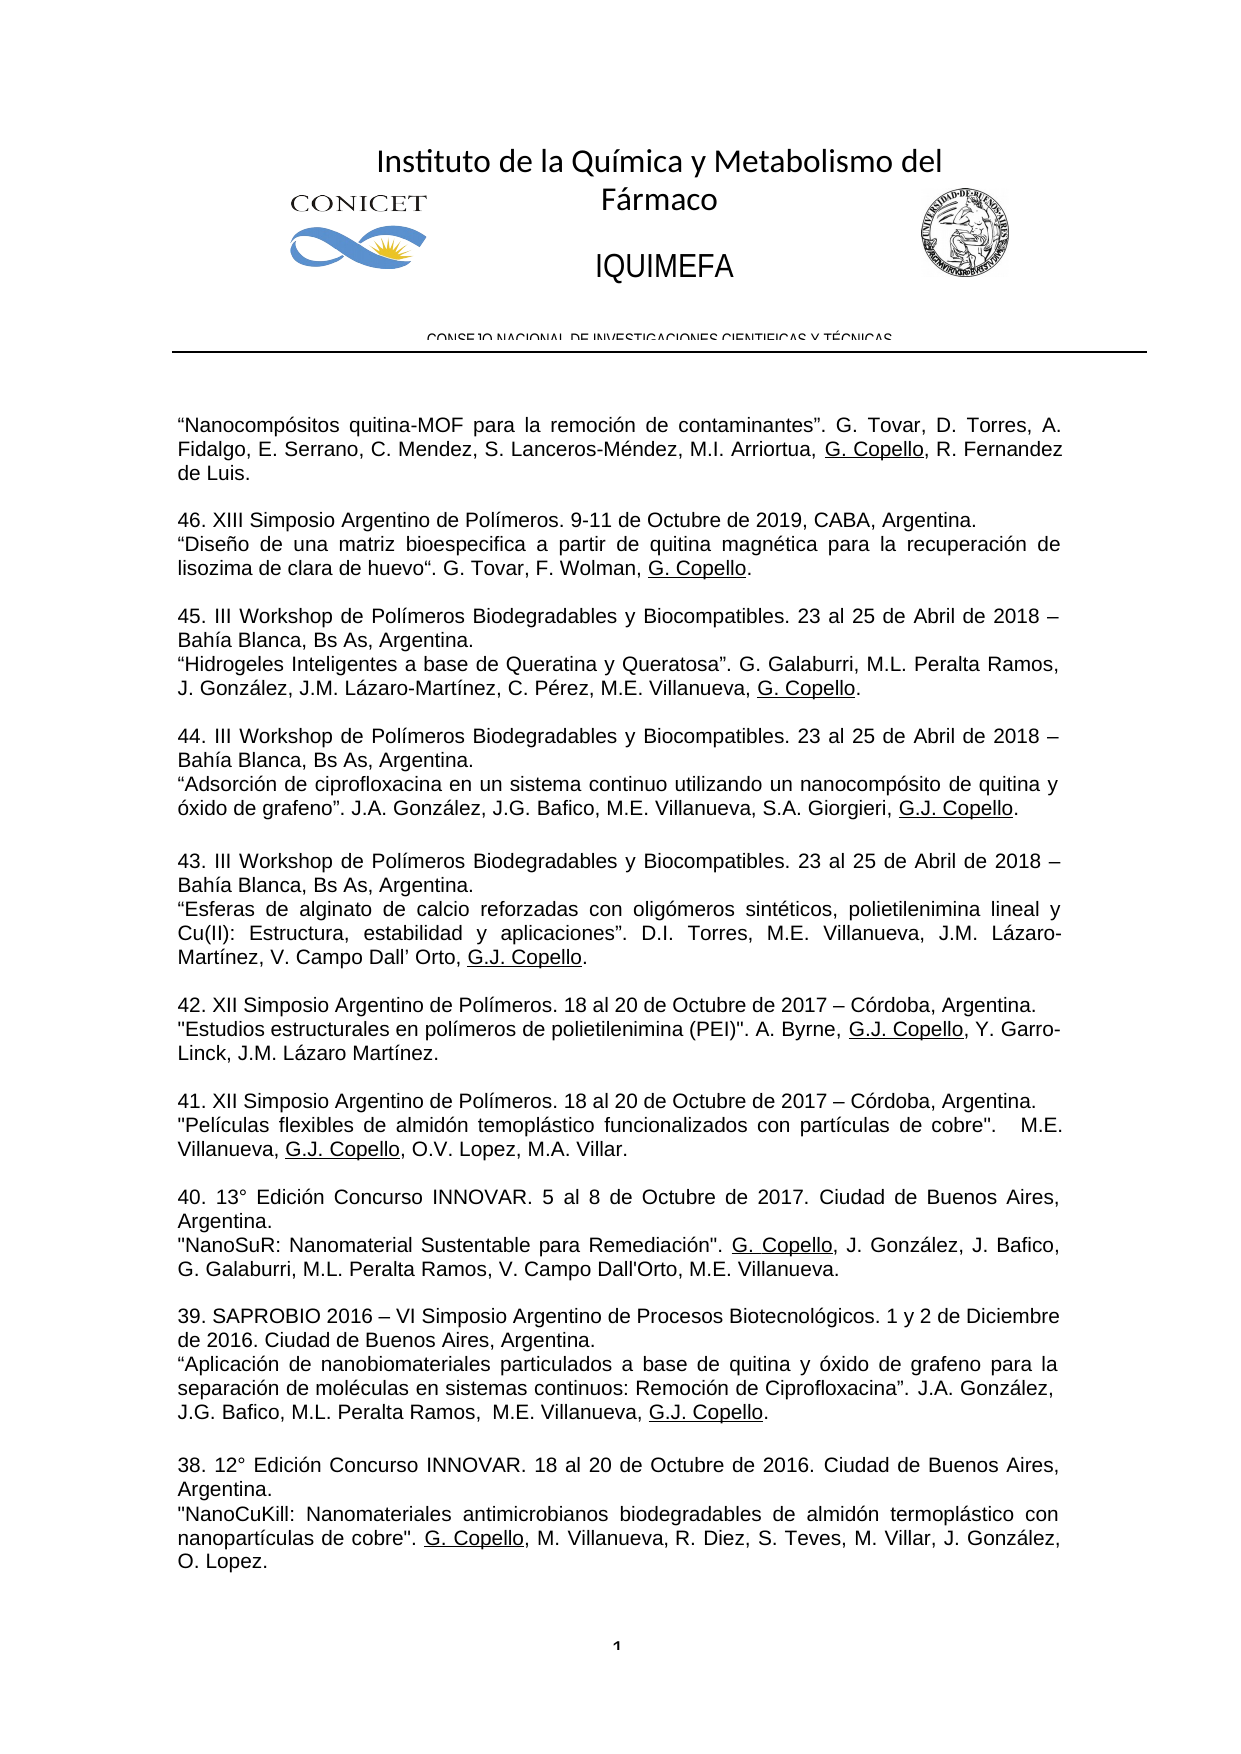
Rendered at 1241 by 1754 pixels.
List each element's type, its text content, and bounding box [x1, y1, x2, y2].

text “Adsorción de ciprofloxacina en un sistema continuo utilizando un nanocompósito de quitina y óxido de grafeno”. J.A. González, J.G. Bafico, M.E. Villanueva, S.A. Giorgieri, G.J. Copello. [177, 772, 1076, 820]
text G. Galaburri, M.L. Peralta Ramos, V. Campo Dall'Orto, M.E. Villanueva. [177, 1256, 1076, 1280]
text 40. 13° Edición Concurso INNOVAR. 5 al 8 de Octubre de 2017. Ciudad de Buenos Aires, Argentina. [177, 1184, 1076, 1232]
text 46. XIII Simposio Argentino de Polímeros. 9-11 de Octubre de 2019, CABA, Argentina. [177, 508, 1076, 532]
text 41. XII Simposio Argentino de Polímeros. 18 al 20 de Octubre de 2017 – Córdoba, Argentina. "Películas flexibles de almidón temoplástico funcionalizados con partículas de cobre". M.E. Villanueva, G.J. Copello, O.V. Lopez, M.A. Villar. [177, 1089, 1063, 1161]
text “Hidrogeles Inteligentes a base de Queratina y Queratosa”. G. Galaburri, M.L. Peralta Ramos, [177, 652, 1076, 676]
picture [290, 195, 427, 269]
text “Diseño de una matriz bioespecifica a partir de quitina magnética para la recuperación de lisozima de clara de huevo“. G. Tovar, F. Wolman, G. Copello. [177, 532, 1062, 580]
text 42. XII Simposio Argentino de Polímeros. 18 al 20 de Octubre de 2017 – Córdoba, Argentina. "Estudios estructurales en polímeros de polietilenimina (PEI)". A. Byrne, G.J. Copello, Y. Garro- Linck, J.M. Lázaro Martínez. [177, 993, 1076, 1065]
picture [921, 188, 1009, 277]
text 43. III Workshop de Polímeros Biodegradables y Biocompatibles. 23 al 25 de Abril de 2018 – Bahía Blanca, Bs As, Argentina. [177, 849, 1062, 897]
text “Nanocompósitos quitina-MOF para la remoción de contaminantes”. G. Tovar, D. Torres, A. Fidalgo, E. Serrano, C. Mendez, S. Lanceros-Méndez, M.I. Arriortua, G. Copello, R. Fernandez de Luis. [177, 412, 1063, 484]
text J. González, J.M. Lázaro-Martínez, C. Pérez, M.E. Villanueva, G. Copello. [177, 676, 1076, 700]
text “Aplicación de nanobiomateriales particulados a base de quitina y óxido de grafeno para la separación de moléculas en sistemas continuos: Remoción de Ciprofloxacina”. J.A. González, [177, 1352, 1076, 1400]
text 44. III Workshop de Polímeros Biodegradables y Biocompatibles. 23 al 25 de Abril de 2018 – Bahía Blanca, Bs As, Argentina. [177, 724, 1076, 772]
text "NanoSuR: Nanomaterial Sustentable para Remediación". G. Copello, J. González, J. Bafico, [177, 1232, 1076, 1256]
text 38. 12° Edición Concurso INNOVAR. 18 al 20 de Octubre de 2016. Ciudad de Buenos Aires, Argentina. [177, 1453, 1076, 1501]
text "NanoCuKill: Nanomateriales antimicrobianos biodegradables de almidón termoplástico con nanopartículas de cobre". G. Copello, M. Villanueva, R. Diez, S. Teves, M. Villar, J. González, [177, 1501, 1076, 1549]
text O. Lopez. [177, 1549, 1076, 1573]
text J.G. Bafico, M.L. Peralta Ramos, M.E. Villanueva, G.J. Copello. [177, 1400, 1076, 1424]
text 45. III Workshop de Polímeros Biodegradables y Biocompatibles. 23 al 25 de Abril de 2018 – Bahía Blanca, Bs As, Argentina. [177, 604, 1076, 652]
text 39. SAPROBIO 2016 – VI Simposio Argentino de Procesos Biotecnológicos. 1 y 2 de Diciembre de 2016. Ciudad de Buenos Aires, Argentina. [177, 1304, 1063, 1352]
text “Esferas de alginato de calcio reforzadas con oligómeros sintéticos, polietilenimina lineal y Cu(II): Estructura, estabilidad y aplicaciones”. D.I. Torres, M.E. Villanueva, J.M. Lázaro- Martínez, V. Campo Dall’ Orto, G.J. Copello. [177, 897, 1062, 969]
